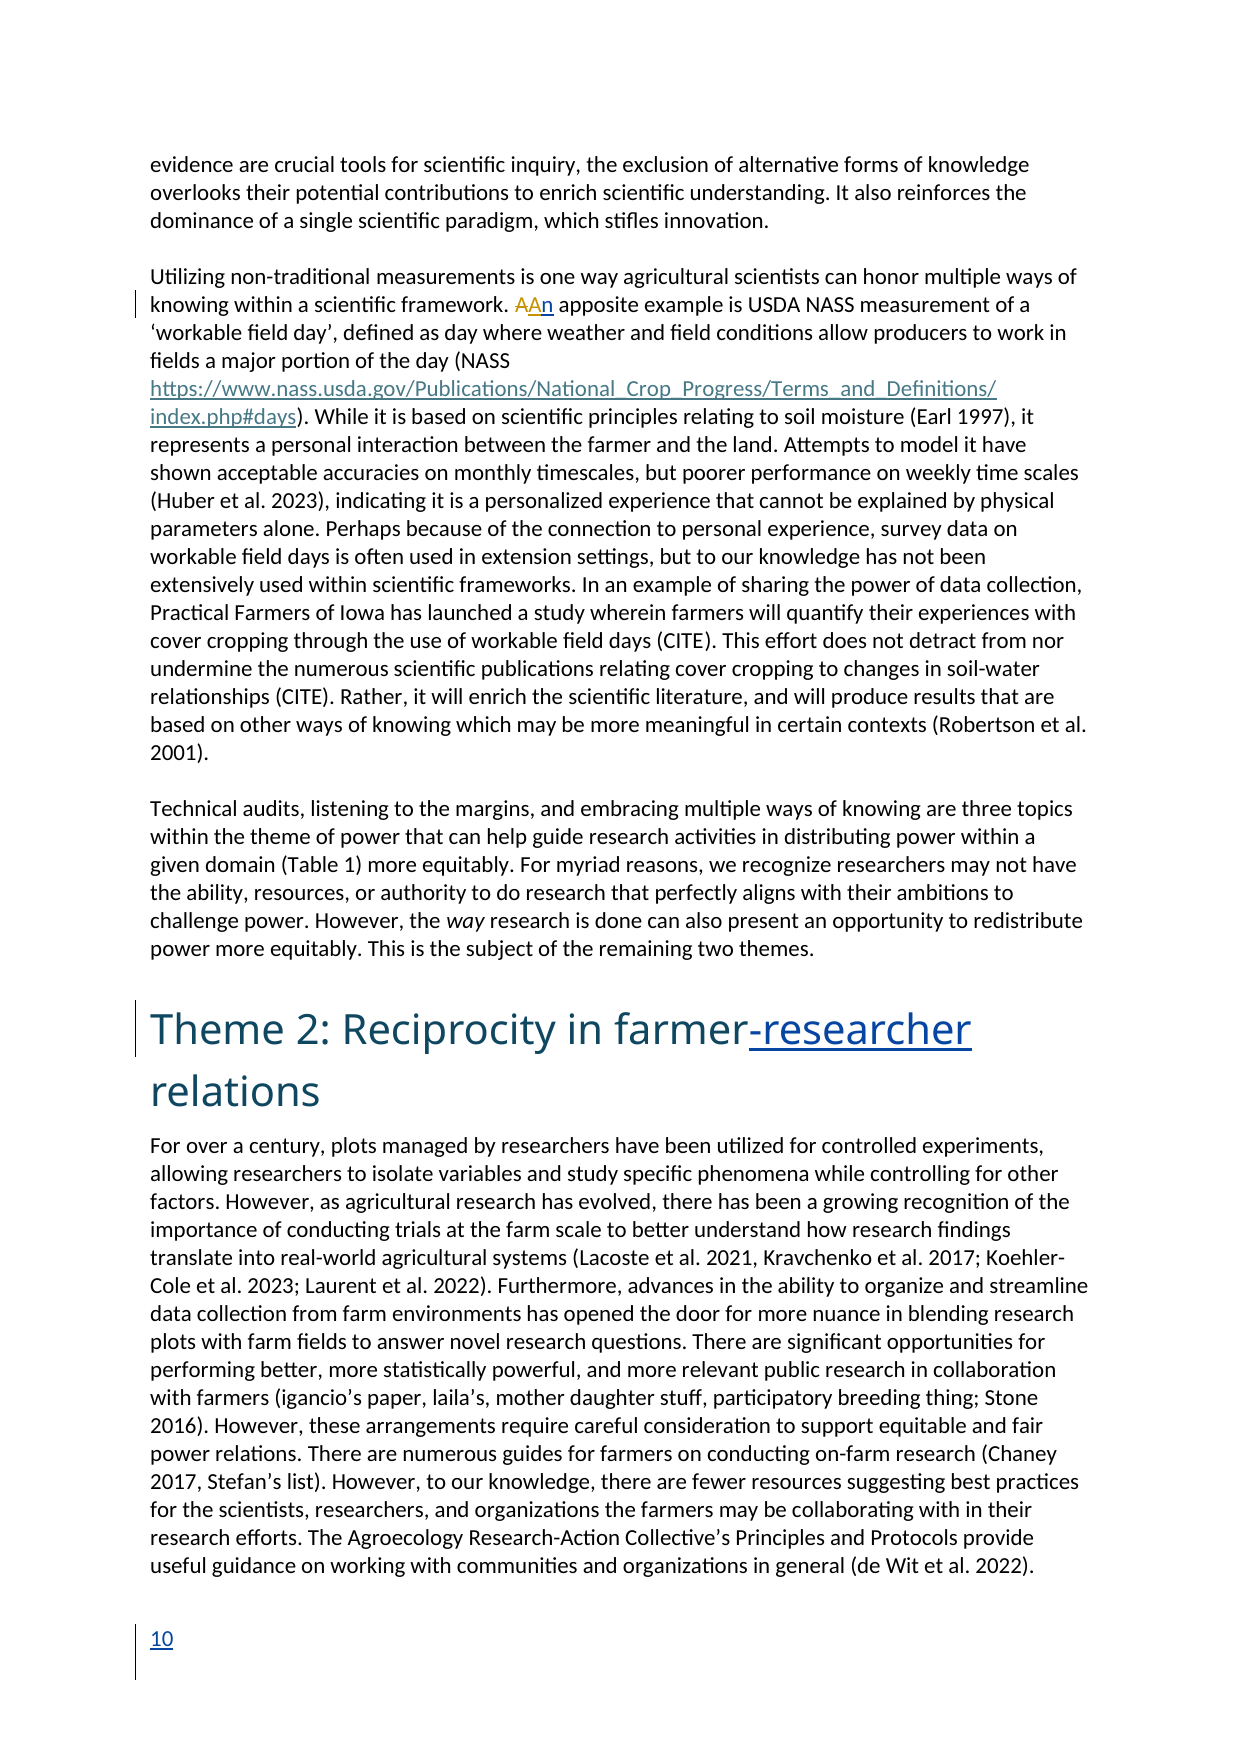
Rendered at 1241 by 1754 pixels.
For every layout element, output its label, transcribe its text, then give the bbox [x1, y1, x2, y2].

subtitle Theme 2: Reciprocity in farmer relations [150, 1000, 1090, 1118]
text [150, 150, 1090, 234]
text Technical audits, listening to the margins, and embracing multiple ways of knowing are three topics within the theme of power that can help guide research activities in distributing power within a given domain (Table 1) more equitably. For myriad reasons, we recognize researchers may not have the ability, resources, or authority to do research that perfectly aligns with their ambitions to challenge power. However, the way research is done can also present an opportunity to redistribute power more equitably. This is the subject of the remaining two themes. [150, 794, 1090, 963]
text Utilizing non-traditional measurements is one way agricultural scientists can honor multiple ways of knowing within a scientific framework. apposite example is USDA NASS measurement of a ‘workable field day’, defined as day where weather and field conditions allow producers to work in fields a major portion of the day (NASS https://www.nass.usda.gov/Publications/National_Crop_Progress/Terms_and_Definitions/index.php#days). While it is based on scientific principles relating to soil moisture (Earl 1997), it represents a personal interaction between the farmer and the land. Attempts to model it have shown acceptable accuracies on monthly timescales, but poorer performance on weekly time scales (Huber et al. 2023), indicating it is a personalized experience that cannot be explained by physical parameters alone. Perhaps because of the connection to personal experience, survey data on workable field days is often used in extension settings, but to our knowledge has not been extensively used within scientific frameworks. In an example of sharing the power of data collection, Practical Farmers of Iowa has launched a study wherein farmers will quantify their experiences with cover cropping through the use of workable field days (CITE). This effort does not detract from nor undermine the numerous scientific publications relating cover cropping to changes in soil-water relationships (CITE). Rather, it will enrich the scientific literature, and will produce results that are based on other ways of knowing which may be more meaningful in certain contexts (Robertson et al. 2001). [150, 262, 1090, 766]
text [150, 1131, 1090, 1579]
